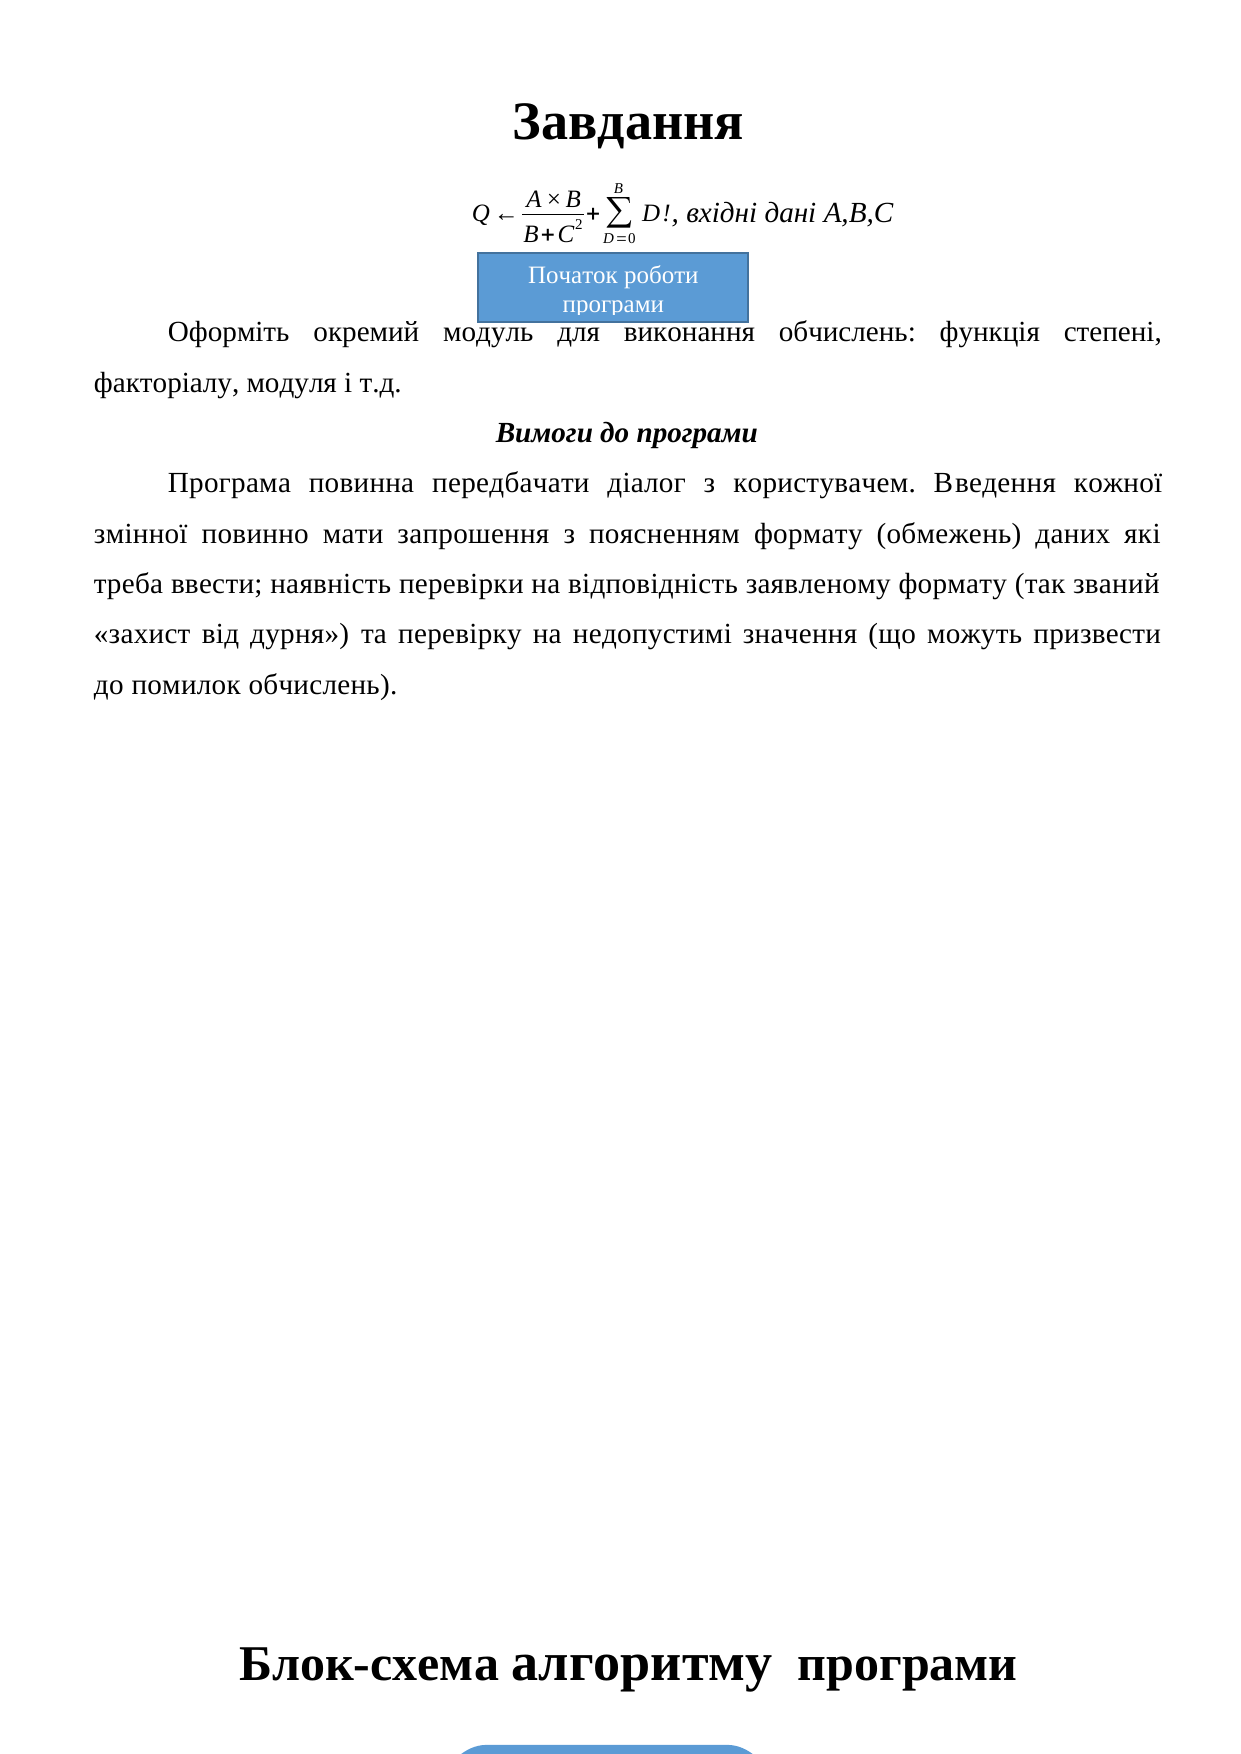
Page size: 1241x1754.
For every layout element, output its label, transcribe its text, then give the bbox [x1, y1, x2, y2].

list , вхідні дані A,B,C [205, 179, 1162, 247]
text Блок-схема алгоритму програми [94, 1630, 1162, 1692]
text Програма повинна передбачати діалог з користувачем. Введення кожної змінної повинно мати запрошення з поясненням формату (обмежень) даних які треба ввести; наявність перевірки на відповідність заявленому формату (так званий «захист від дурня») та перевірку на недопустимі значення (що можуть призвести до помилок обчислень). [94, 466, 1162, 700]
text Оформіть окремий модуль для виконання обчислень: функція степені, факторіалу, модуля і т.д. [94, 314, 1162, 398]
text Завдання [94, 88, 1162, 151]
text Вимоги до програми [94, 415, 1162, 449]
